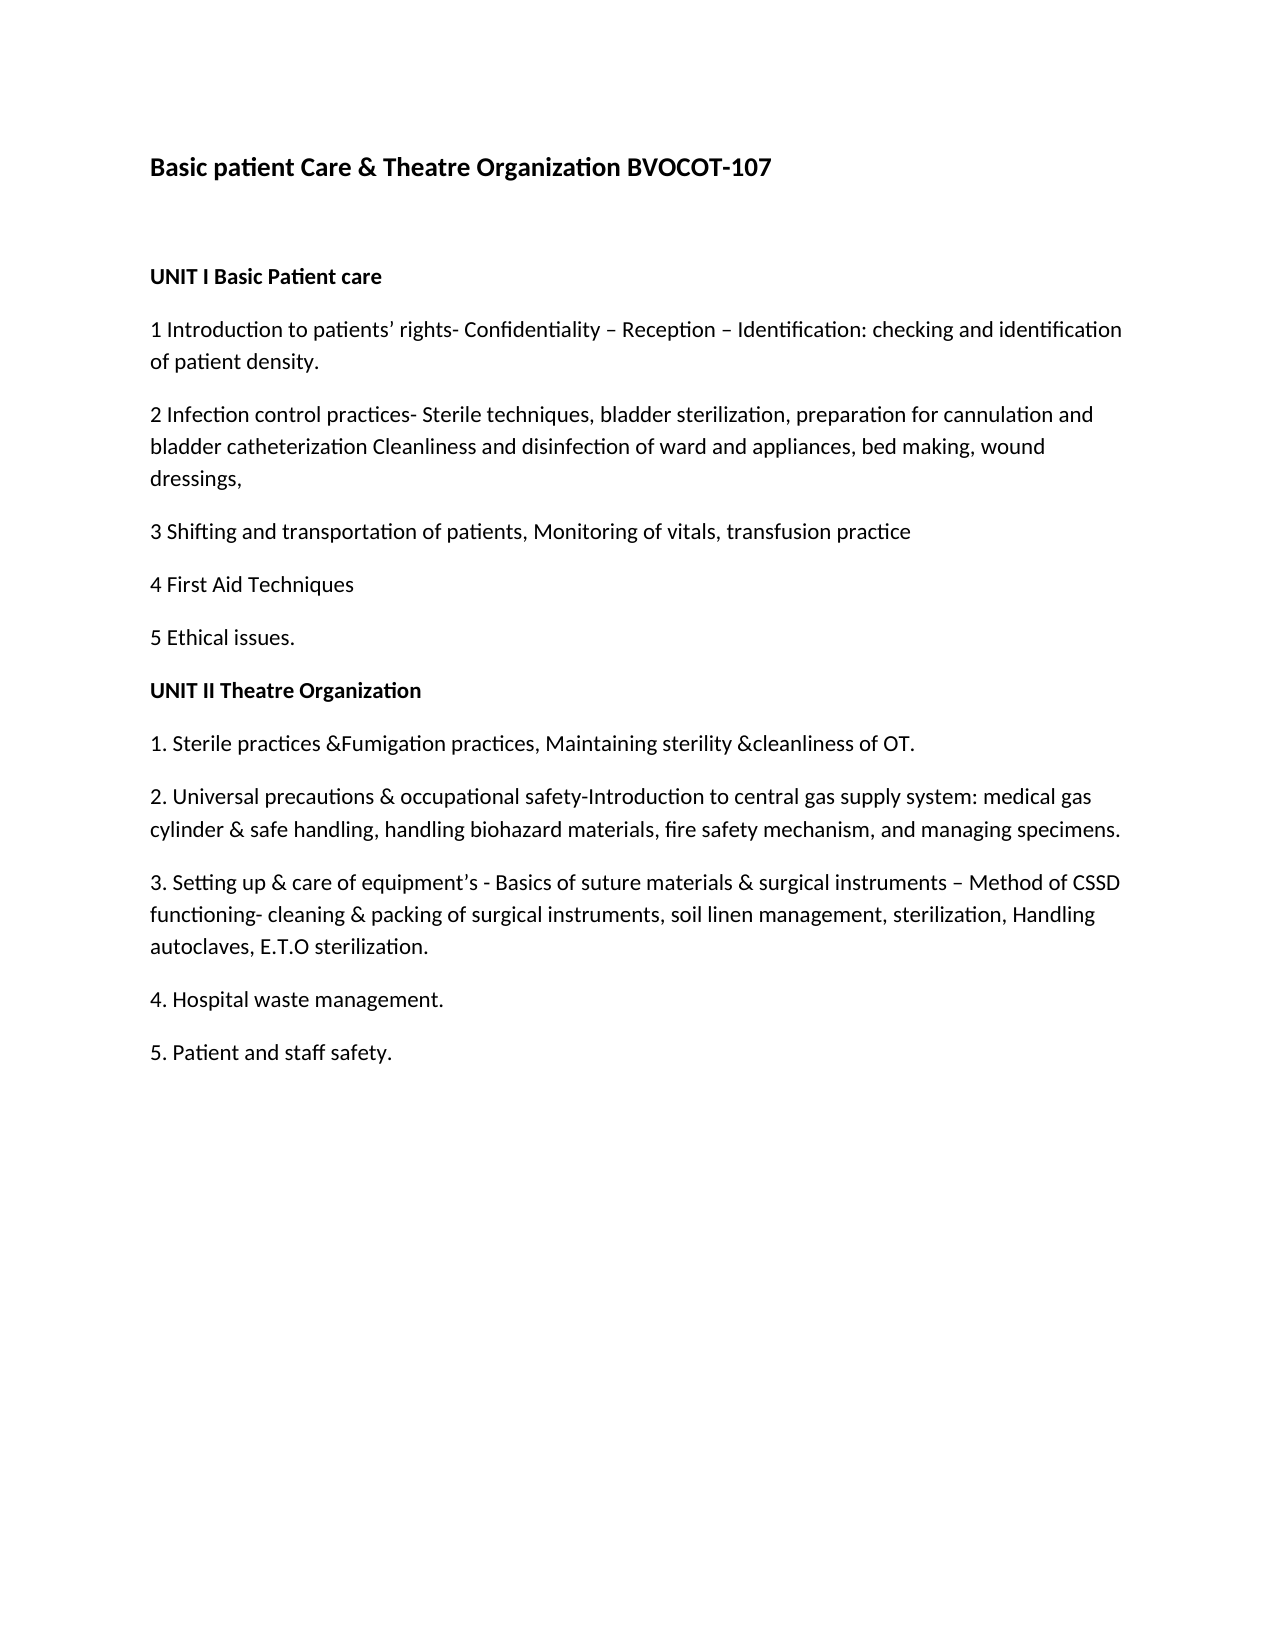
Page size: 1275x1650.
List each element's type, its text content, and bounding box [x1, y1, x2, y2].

text 5. Patient and staff safety. [150, 1038, 1125, 1066]
text 3 Shifting and transportation of patients, Monitoring of vitals, transfusion practice [150, 517, 1125, 545]
text 4 First Aid Techniques [150, 570, 1125, 598]
text 2 Infection control practices- Sterile techniques, bladder sterilization, preparation for cannulation and bladder catheterization Cleanliness and disinfection of ward and appliances, bed making, wound dressings, [150, 400, 1125, 492]
text 4. Hospital waste management. [150, 985, 1125, 1013]
text 5 Ethical issues. [150, 623, 1125, 651]
text UNIT II Theatre Organization [150, 676, 1125, 704]
text Basic patient Care & Theatre Organization BVOCOT-107 [150, 150, 1125, 183]
text 1 Introduction to patients’ rights- Confidentiality – Reception – Identification: checking and identification of patient density. [150, 315, 1125, 375]
text 2. Universal precautions & occupational safety-Introduction to central gas supply system: medical gas cylinder & safe handling, handling biohazard materials, fire safety mechanism, and managing specimens. [150, 782, 1125, 843]
text 3. Setting up & care of equipment’s - Basics of suture materials & surgical instruments – Method of CSSD functioning- cleaning & packing of surgical instruments, soil linen management, sterilization, Handling autoclaves, E.T.O sterilization. [150, 868, 1125, 960]
text 1. Sterile practices &Fumigation practices, Maintaining sterility &cleanliness of OT. [150, 729, 1125, 757]
text UNIT I Basic Patient care [150, 262, 1125, 290]
